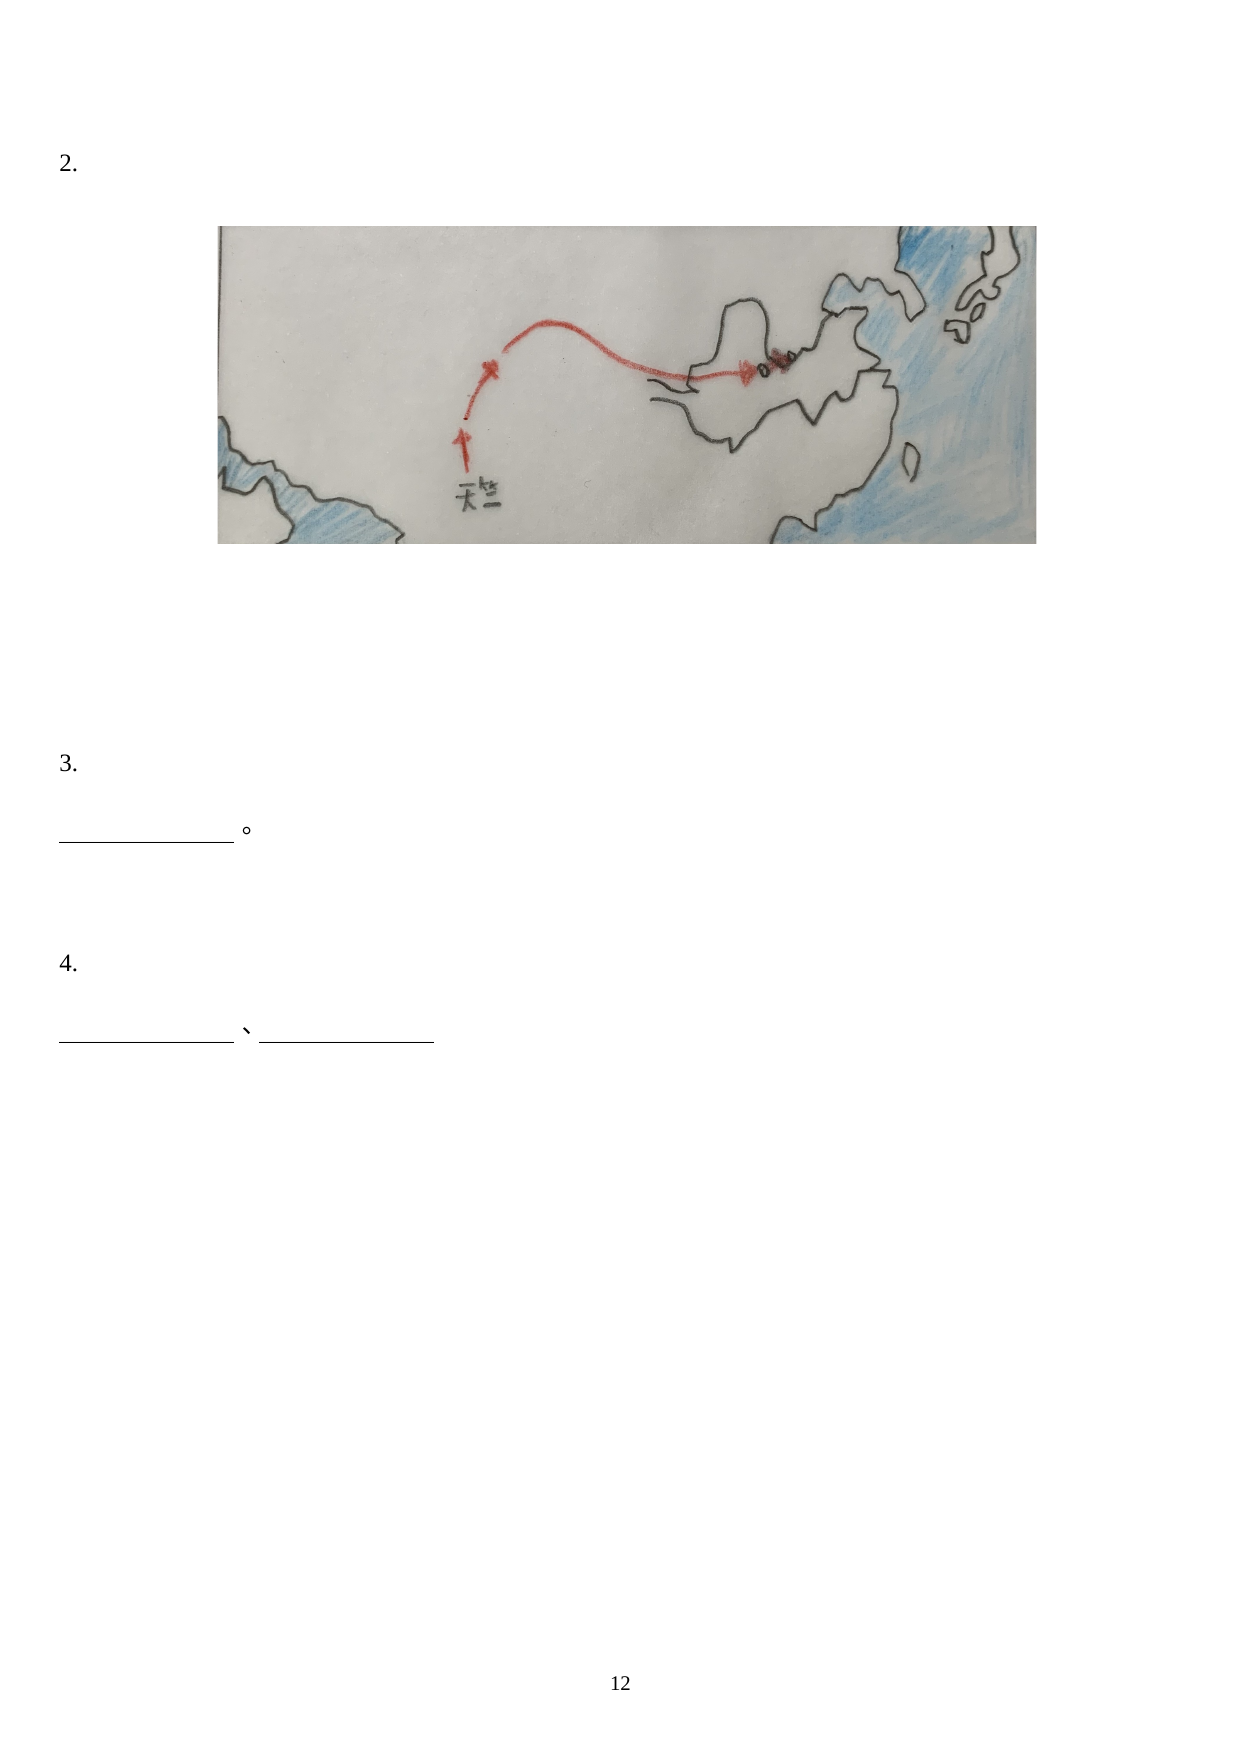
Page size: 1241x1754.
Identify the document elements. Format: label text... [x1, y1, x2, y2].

text 3. [59, 744, 1181, 782]
picture [217, 226, 1037, 543]
text ＿＿＿＿＿＿＿、＿＿＿＿＿＿＿ [59, 1011, 1181, 1048]
text 2. [59, 144, 1181, 182]
text ＿＿＿＿＿＿＿。 [59, 811, 1181, 848]
text 4. [59, 944, 1181, 982]
